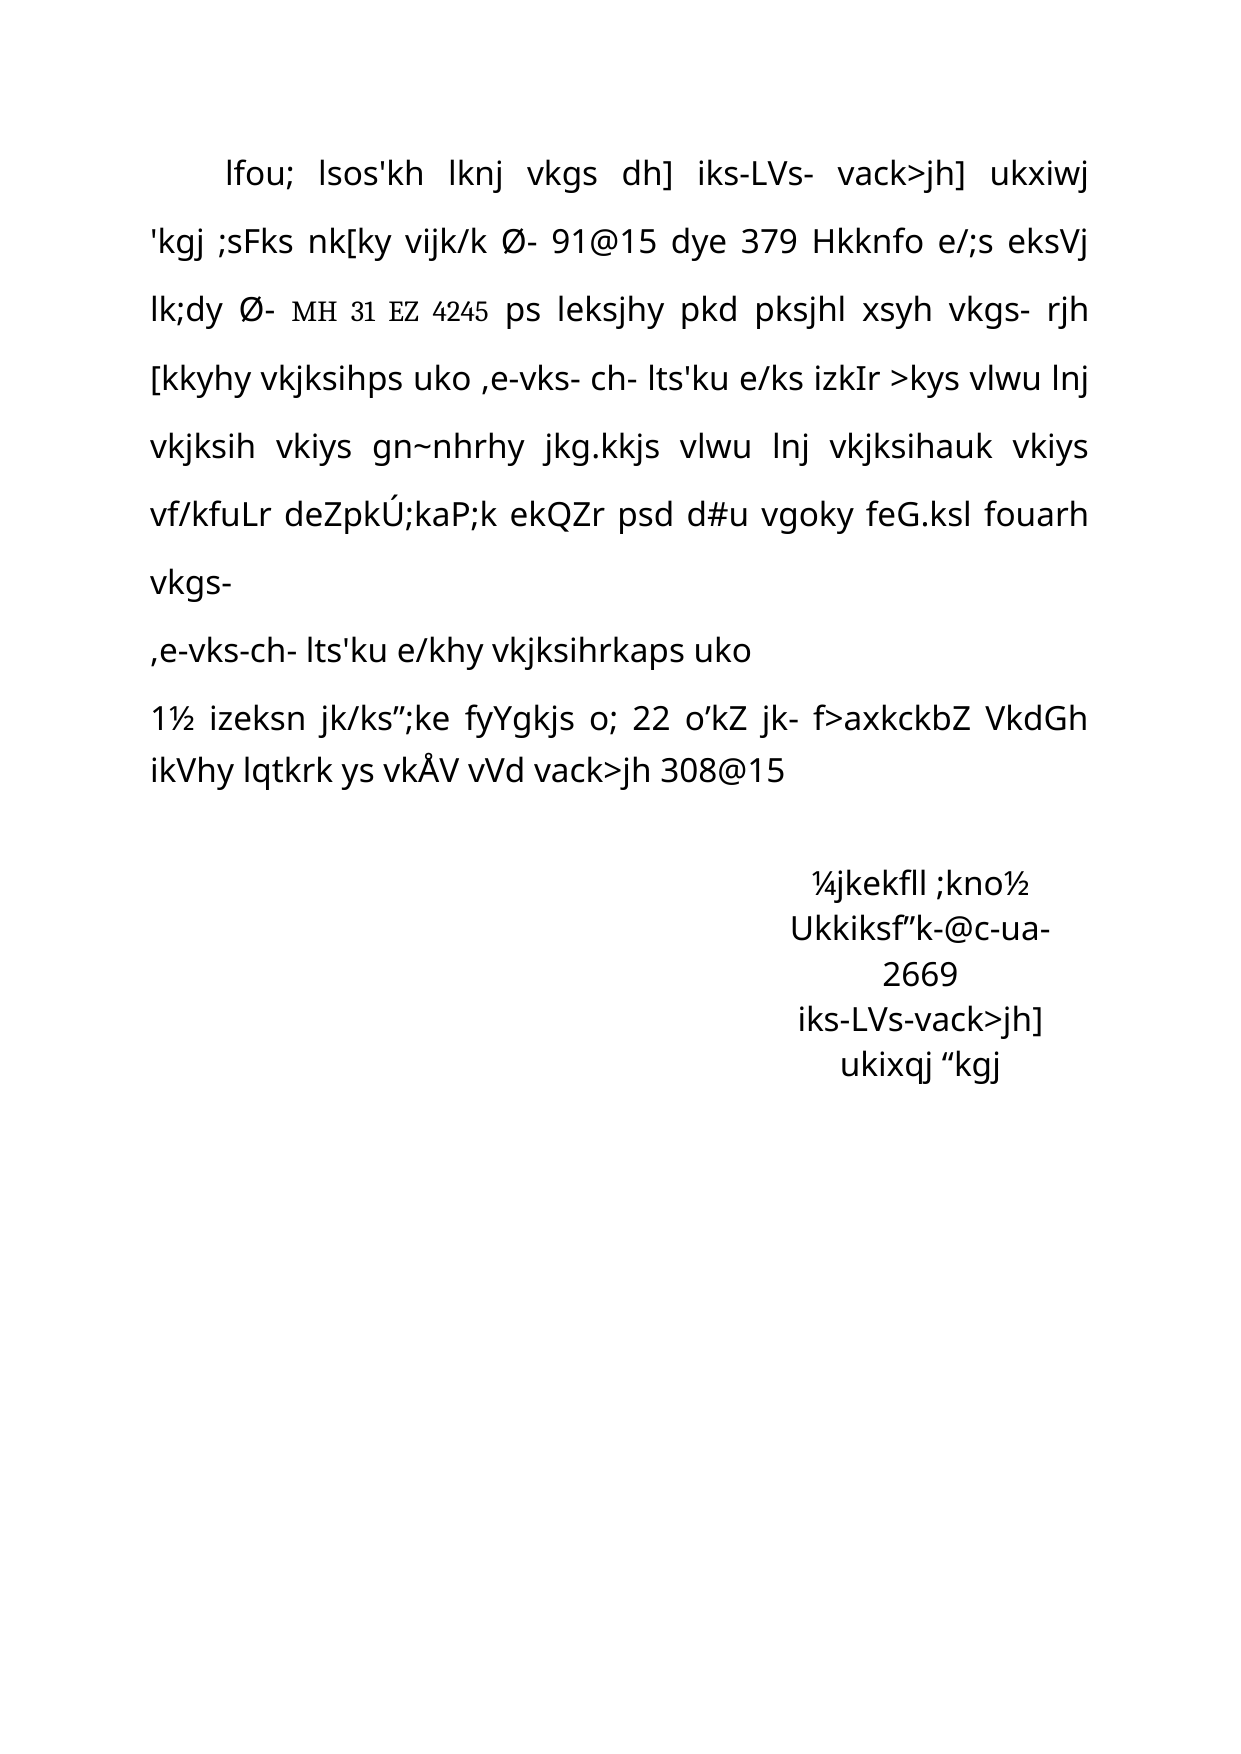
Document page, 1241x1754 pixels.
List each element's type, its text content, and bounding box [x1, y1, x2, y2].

text iks-LVs-vack>jh] ukixqj “kgj [750, 996, 1090, 1087]
text lfou; lsos'kh lknj vkgs dh] iks-LVs- vack>jh] ukxiwj 'kgj ;sFks nk[ky vijk/k Ø- 91@15 dye 379 Hkknfo e/;s eksVj lk;dy Ø- MH 31 EZ 4245 ps leksjhy pkd pksjhl xsyh vkgs- rjh [kkyhy vkjksihps uko ,e-vks- ch- lts'ku e/ks izkIr >kys vlwu lnj vkjksih vkiys gn~nhrhy jkg.kkjs vlwu lnj vkjksihauk vkiys vf/kfuLr deZpkÚ;kaP;k ekQZr psd d#u vgoky feG.ksl fouarh vkgs- [150, 150, 1090, 604]
text ¼jkekfll ;kno½ [750, 832, 1090, 905]
text 1½ izeksn jk/ks”;ke fyYgkjs o; 22 o’kZ jk- f>axkckbZ VkdGh ikVhy lqtkrk ys vkÅV vVd vack>jh 308@15 [150, 695, 1090, 793]
text ,e-vks-ch- lts'ku e/khy vkjksihrkaps uko [150, 627, 1090, 672]
text Ukkiksf”k-@c-ua- 2669 [750, 905, 1090, 996]
